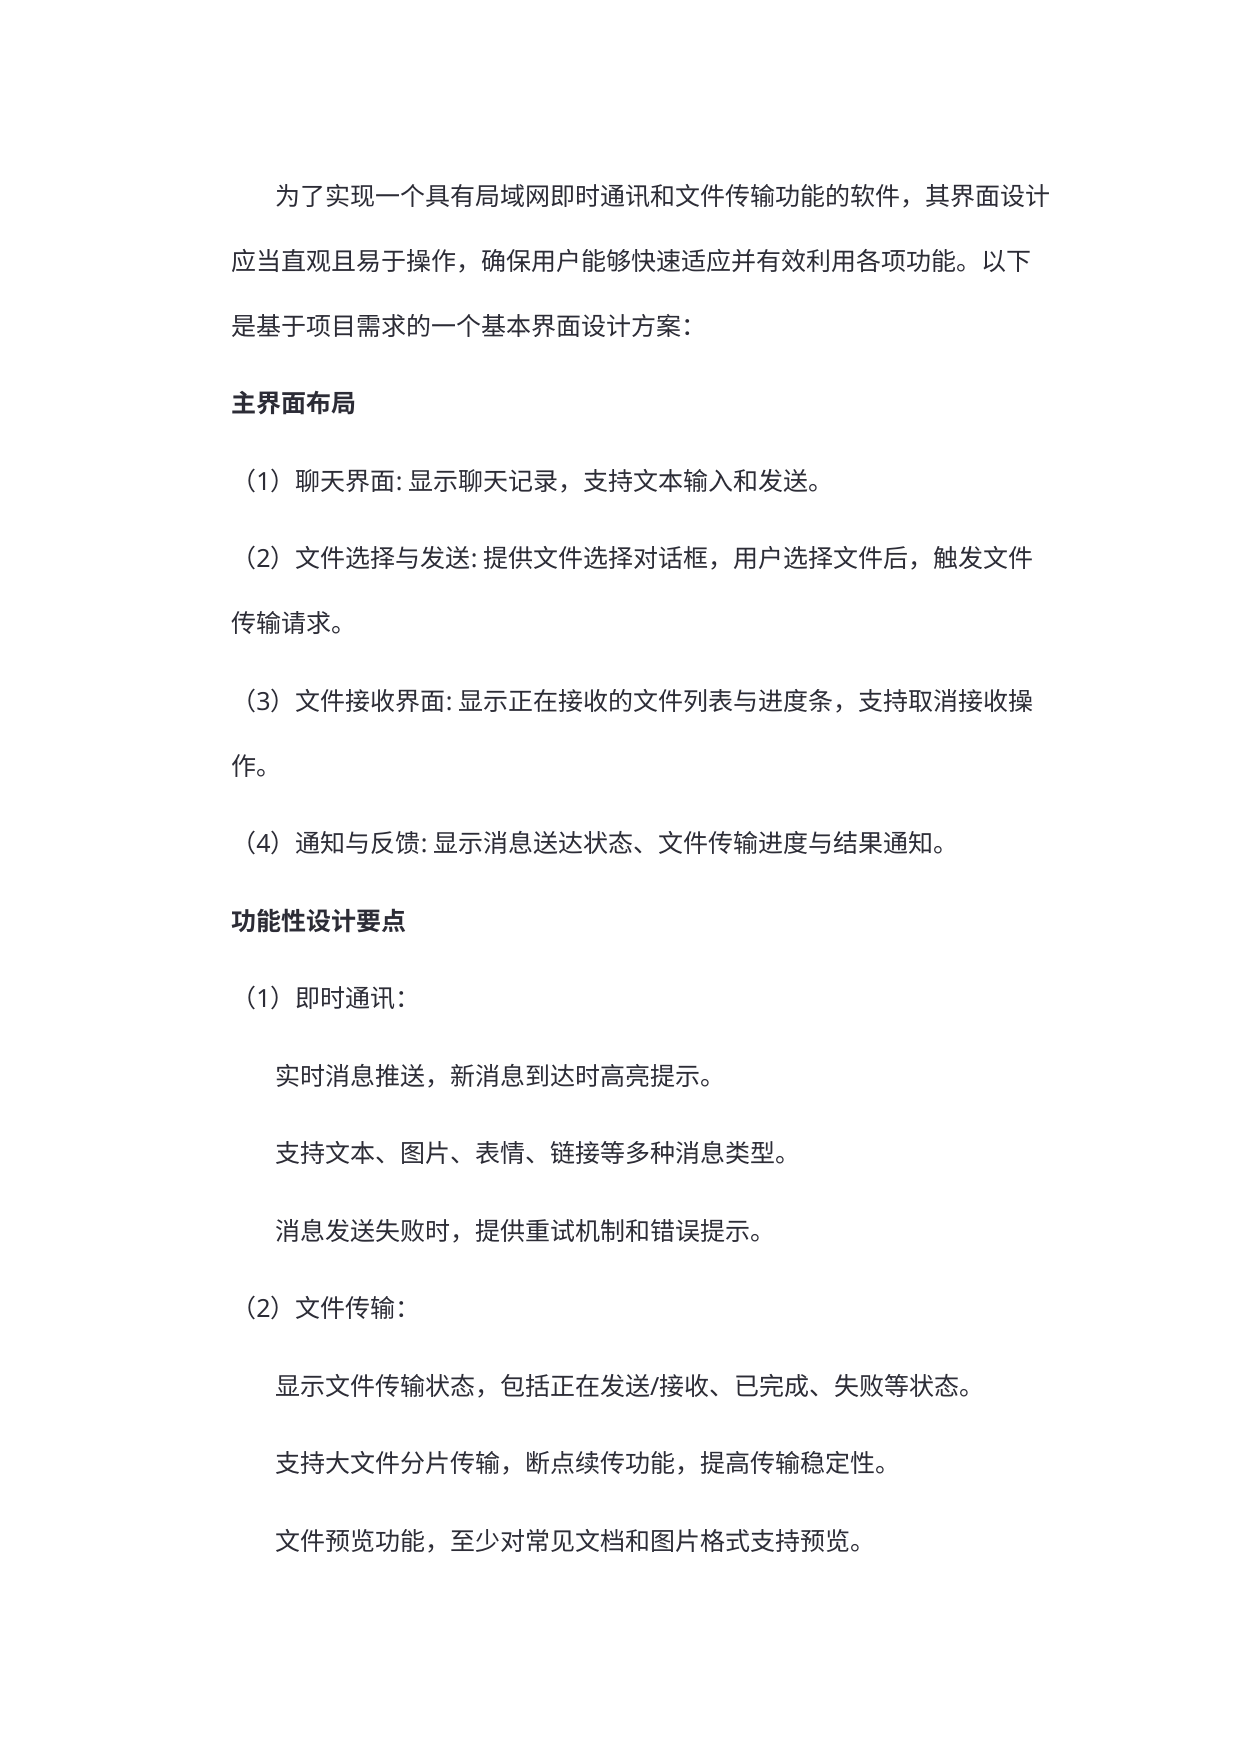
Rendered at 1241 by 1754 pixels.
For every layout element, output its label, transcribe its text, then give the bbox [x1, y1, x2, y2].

text 支持文本、图片、表情、链接等多种消息类型。 [231, 1119, 1053, 1184]
text 文件预览功能，至少对常见文档和图片格式支持预览。 [231, 1507, 1053, 1572]
text 实时消息推送，新消息到达时高亮提示。 [231, 1042, 1053, 1107]
text （2）文件传输： [187, 1274, 1053, 1339]
text （2）文件选择与发送: 提供文件选择对话框，用户选择文件后，触发文件传输请求。 [231, 524, 1053, 654]
text （4）通知与反馈: 显示消息送达状态、文件传输进度与结果通知。 [187, 809, 1053, 874]
text （1）聊天界面: 显示聊天记录，支持文本输入和发送。 [187, 447, 1053, 512]
text 消息发送失败时，提供重试机制和错误提示。 [231, 1197, 1053, 1262]
text 支持大文件分片传输，断点续传功能，提高传输稳定性。 [231, 1429, 1053, 1494]
text 为了实现一个具有局域网即时通讯和文件传输功能的软件，其界面设计应当直观且易于操作，确保用户能够快速适应并有效利用各项功能。以下是基于项目需求的一个基本界面设计方案： [231, 162, 1053, 357]
text （3）文件接收界面: 显示正在接收的文件列表与进度条，支持取消接收操作。 [231, 667, 1053, 797]
text 功能性设计要点 [187, 887, 1053, 952]
text （1）即时通讯： [187, 964, 1053, 1029]
text 显示文件传输状态，包括正在发送/接收、已完成、失败等状态。 [231, 1352, 1053, 1417]
text 主界面布局 [187, 369, 1053, 434]
